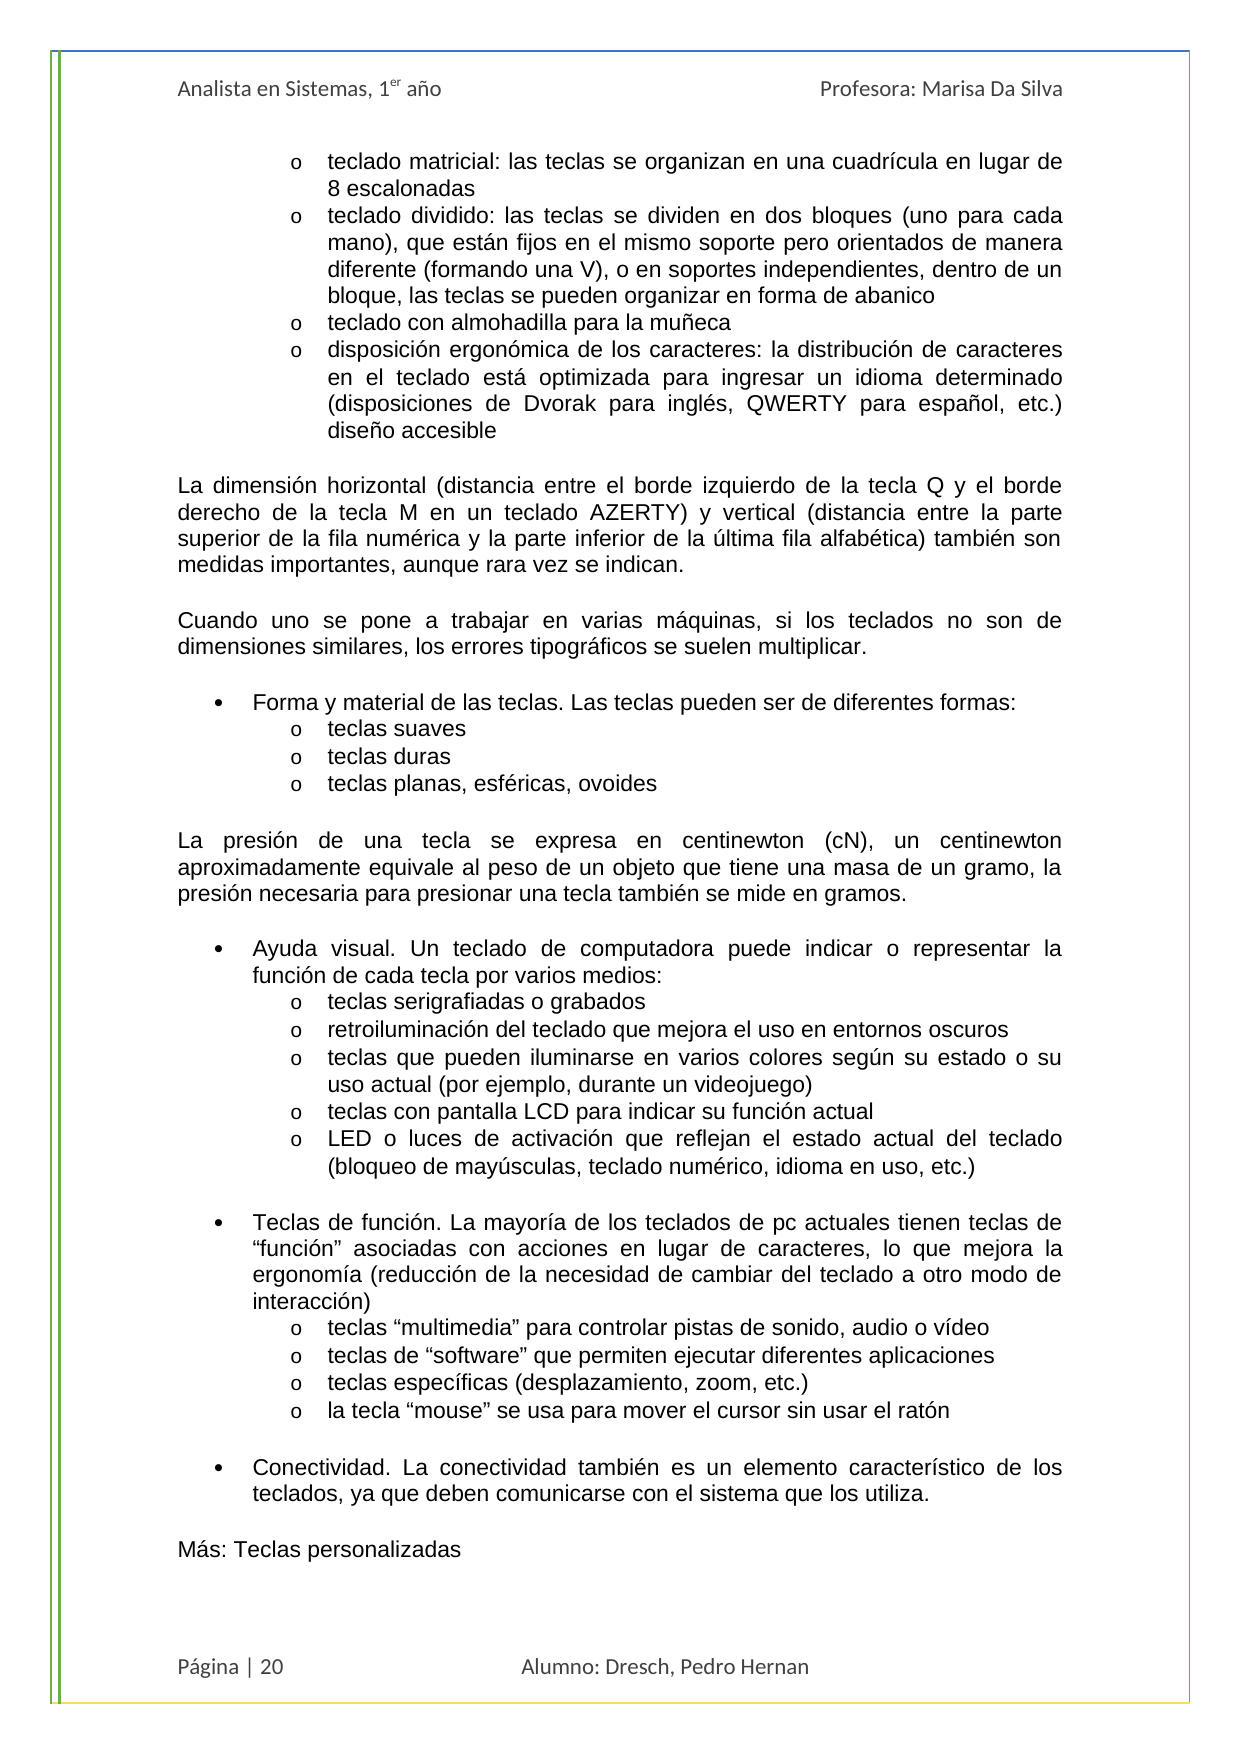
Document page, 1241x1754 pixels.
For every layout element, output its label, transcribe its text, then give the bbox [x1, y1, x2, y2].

list teclas específicas (desplazamiento, zoom, etc.) [290, 1369, 1063, 1397]
list teclas planas, esféricas, ovoides [290, 770, 1063, 798]
list la tecla “mouse” se usa para mover el cursor sin usar el ratón [290, 1397, 1063, 1425]
list Teclas de función. La mayoría de los teclados de pc actuales tienen teclas de “función” asociadas con acciones en lugar de caracteres, lo que mejora la ergonomía (reducción de la necesidad de cambiar del teclado a otro modo de interacción) [215, 1208, 1063, 1314]
list teclado con almohadilla para la muñeca [290, 308, 1063, 336]
list Ayuda visual. Un teclado de computadora puede indicar o representar la función de cada tecla por varios medios: [215, 935, 1063, 988]
list teclas “multimedia” para controlar pistas de sonido, audio o vídeo [290, 1314, 1063, 1342]
list LED o luces de activación que reflejan el estado actual del teclado (bloqueo de mayúsculas, teclado numérico, idioma en uso, etc.) [290, 1125, 1063, 1179]
list teclas duras [290, 743, 1063, 770]
list teclas de “software” que permiten ejecutar diferentes aplicaciones [290, 1342, 1063, 1369]
list teclas serigrafiadas o grabados [290, 988, 1063, 1016]
list teclas que pueden iluminarse en varios colores según su estado o su uso actual (por ejemplo, durante un videojuego) [290, 1043, 1063, 1098]
text Cuando uno se pone a trabajar en varias máquinas, si los teclados no son de dimensiones similares, los errores tipográficos se suelen multiplicar. [177, 607, 1063, 659]
list retroiluminación del teclado que mejora el uso en entornos oscuros [290, 1016, 1063, 1043]
list Conectividad. La conectividad también es un elemento característico de los teclados, ya que deben comunicarse con el sistema que los utiliza. [215, 1454, 1063, 1507]
text Más: Teclas personalizadas [177, 1536, 1063, 1562]
list teclado matricial: las teclas se organizan en una cuadrícula en lugar de 8 escalonadas [290, 148, 1063, 202]
list teclas suaves [290, 715, 1063, 743]
text La presión de una tecla se expresa en centinewton (cN), un centinewton aproximadamente equivale al peso de un objeto que tiene una masa de un gramo, la presión necesaria para presionar una tecla también se mide en gramos. [177, 827, 1063, 906]
list teclas con pantalla LCD para indicar su función actual [290, 1098, 1063, 1125]
list teclado dividido: las teclas se dividen en dos bloques (uno para cada mano), que están fijos en el mismo soporte pero orientados de manera diferente (formando una V), o en soportes independientes, dentro de un bloque, las teclas se pueden organizar en forma de abanico [290, 202, 1063, 308]
list disposición ergonómica de los caracteres: la distribución de caracteres en el teclado está optimizada para ingresar un idioma determinado (disposiciones de Dvorak para inglés, QWERTY para español, etc.) diseño accesible [290, 336, 1063, 443]
list Forma y material de las teclas. Las teclas pueden ser de diferentes formas: [215, 688, 1063, 715]
text La dimensión horizontal (distancia entre el borde izquierdo de la tecla Q y el borde derecho de la tecla M en un teclado AZERTY) y vertical (distancia entre la parte superior de la fila numérica y la parte inferior de la última fila alfabética) también son medidas importantes, aunque rara vez se indican. [177, 472, 1063, 577]
